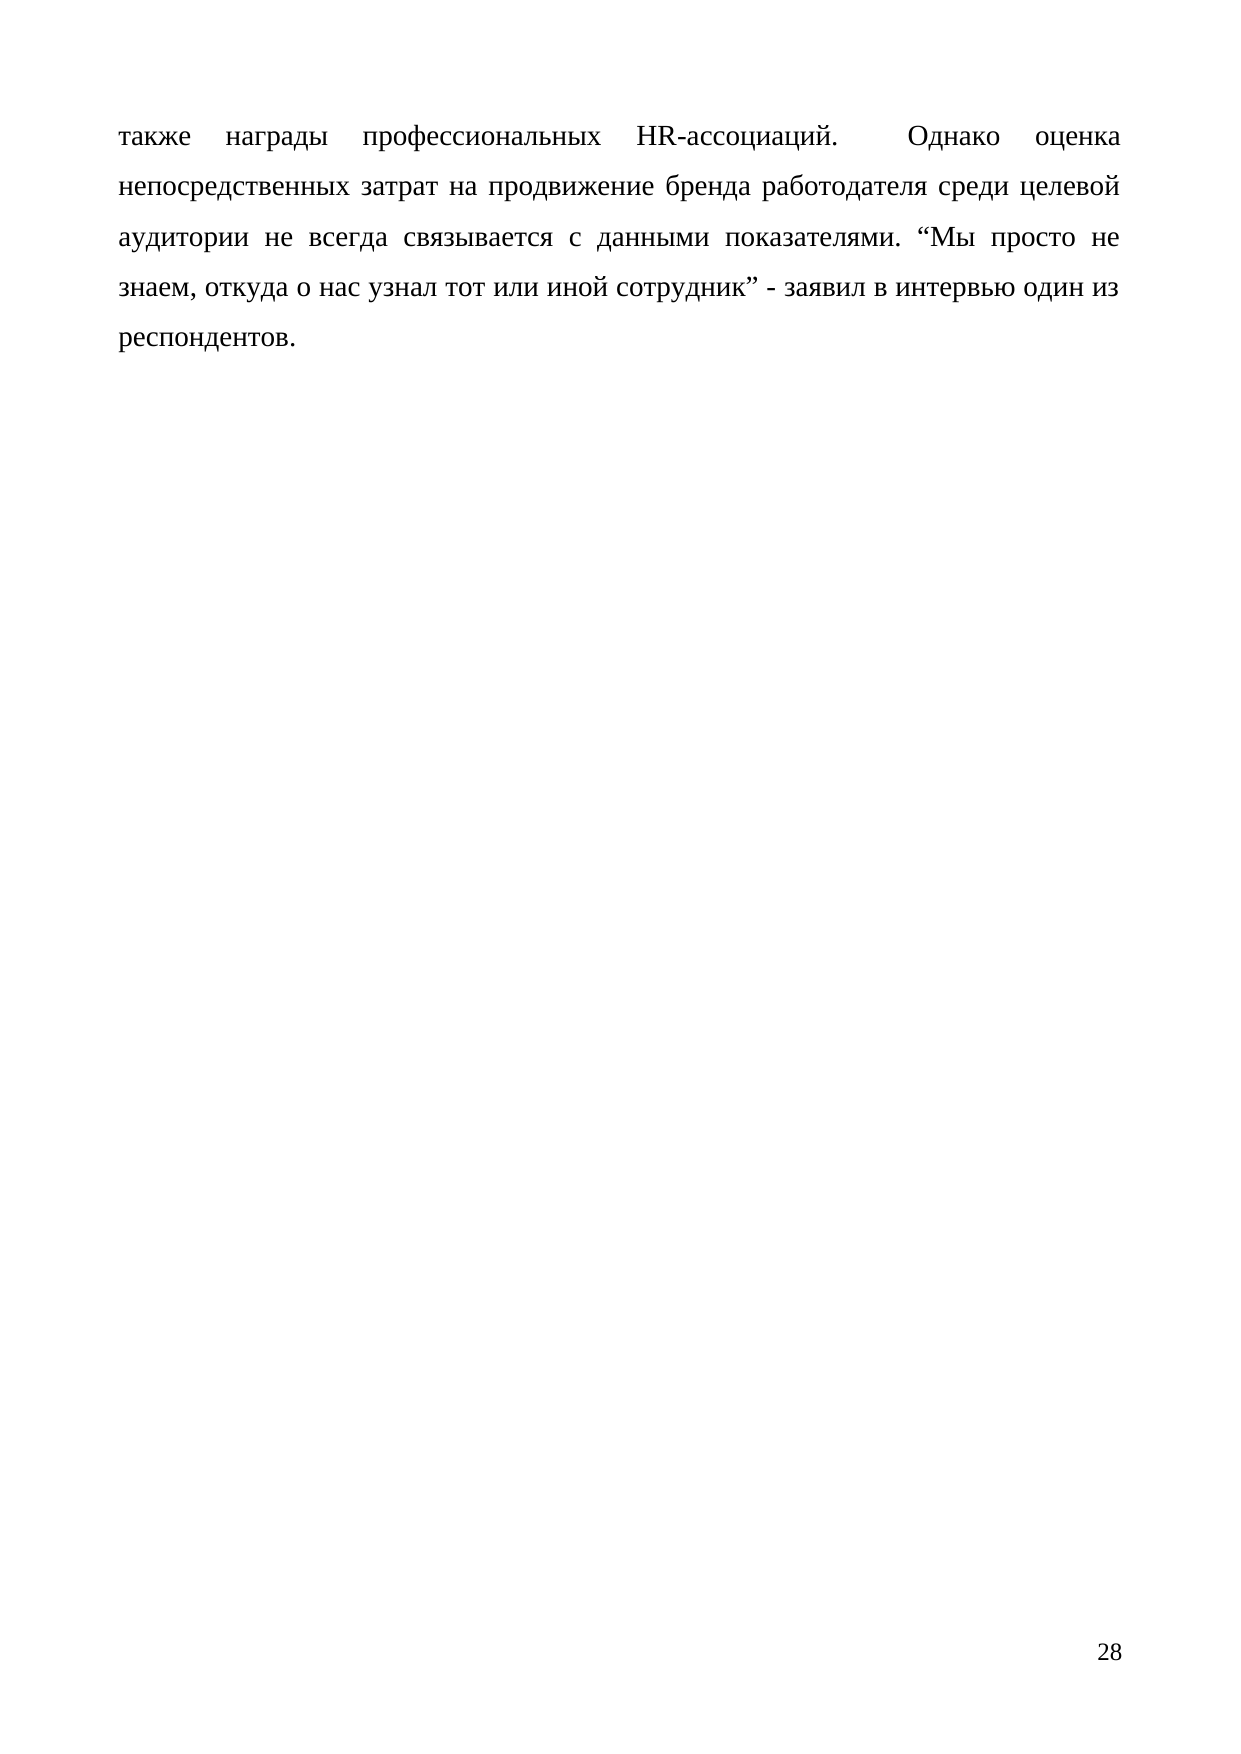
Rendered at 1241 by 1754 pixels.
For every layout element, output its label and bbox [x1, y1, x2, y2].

text [118, 118, 1121, 353]
